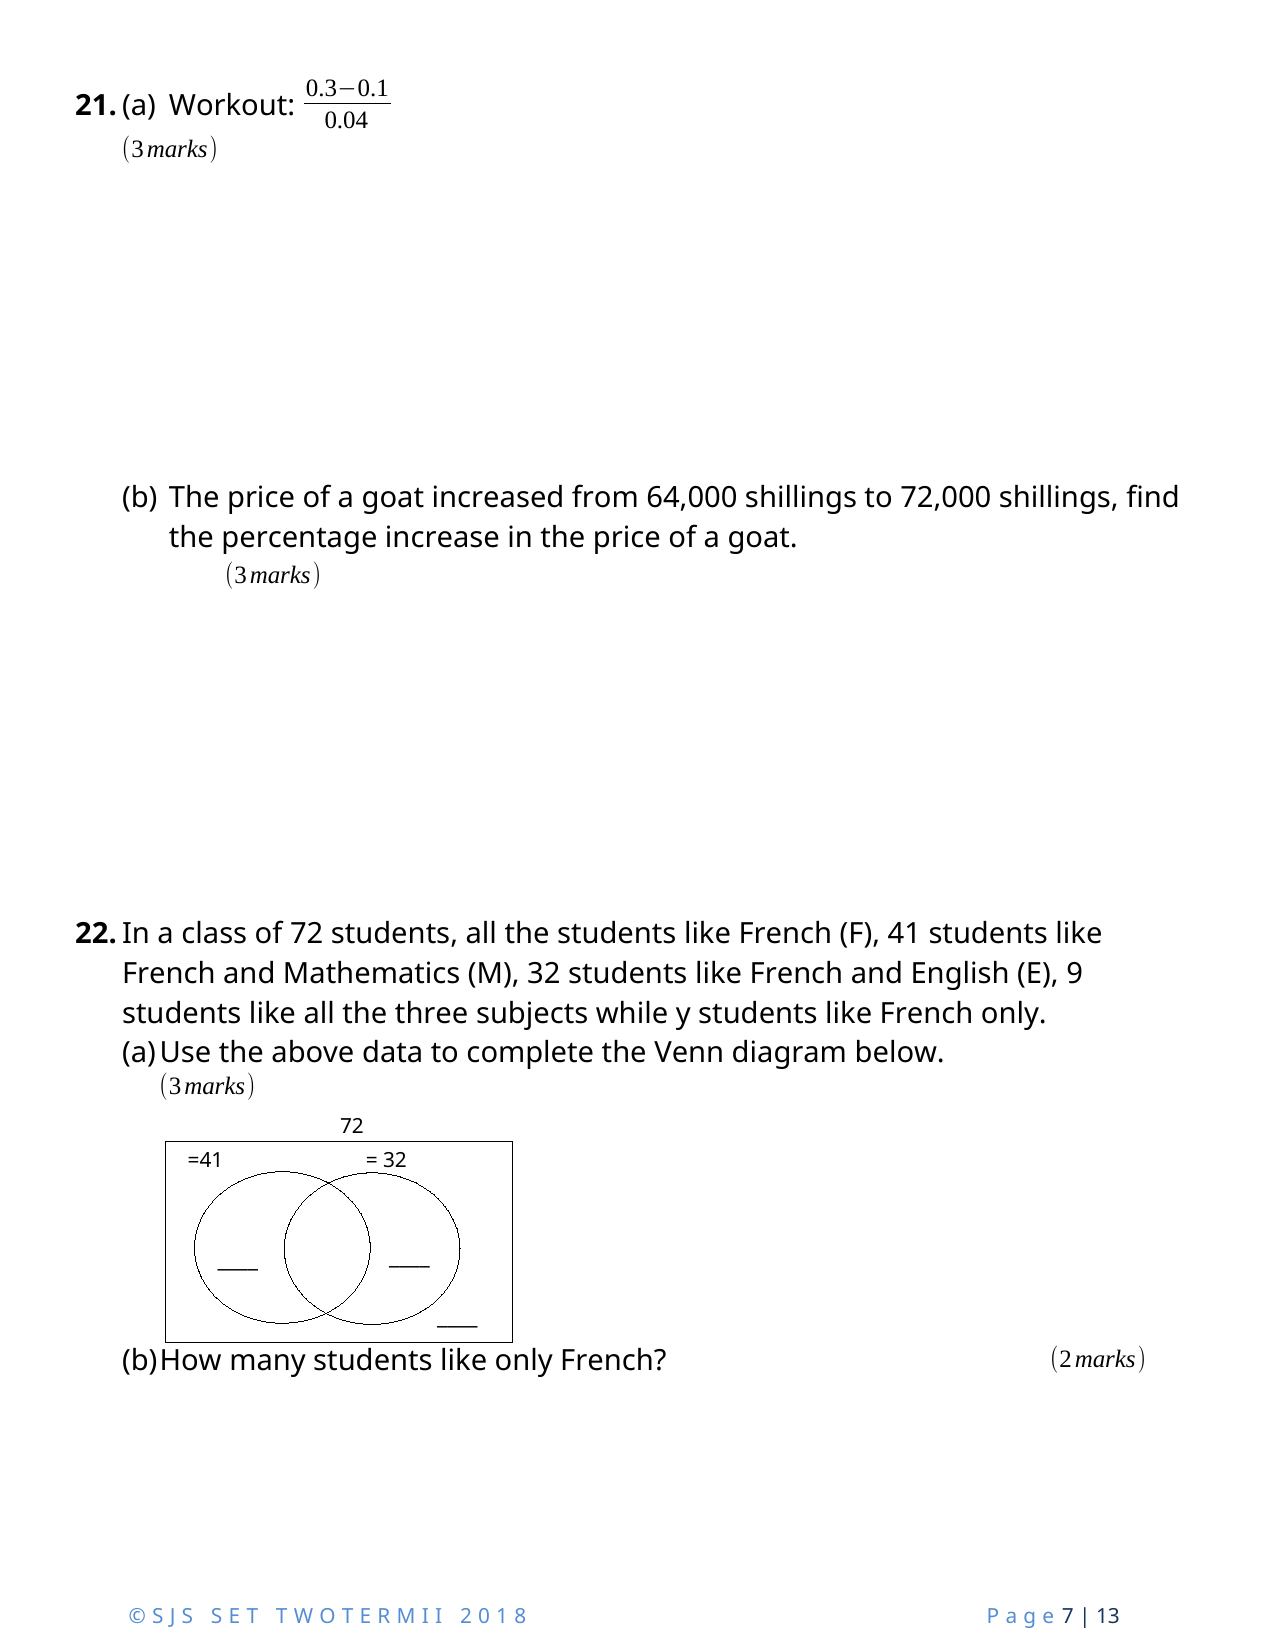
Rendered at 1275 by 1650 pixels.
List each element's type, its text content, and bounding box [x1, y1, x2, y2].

list Use the above data to complete the Venn diagram below. [122, 1032, 1200, 1101]
list In a class of 72 students, all the students like French (F), 41 students like French and Mathematics (M), 32 students like French and English (E), 9 students like all the three subjects while y students like French only. [75, 913, 1200, 1032]
list How many students like only French? [122, 1339, 1200, 1379]
list (a) Workout: [75, 75, 1200, 164]
text (b) The price of a goat increased from 64,000 shillings to 72,000 shillings, find the percentage increase in the price of a goat. [122, 476, 1200, 595]
